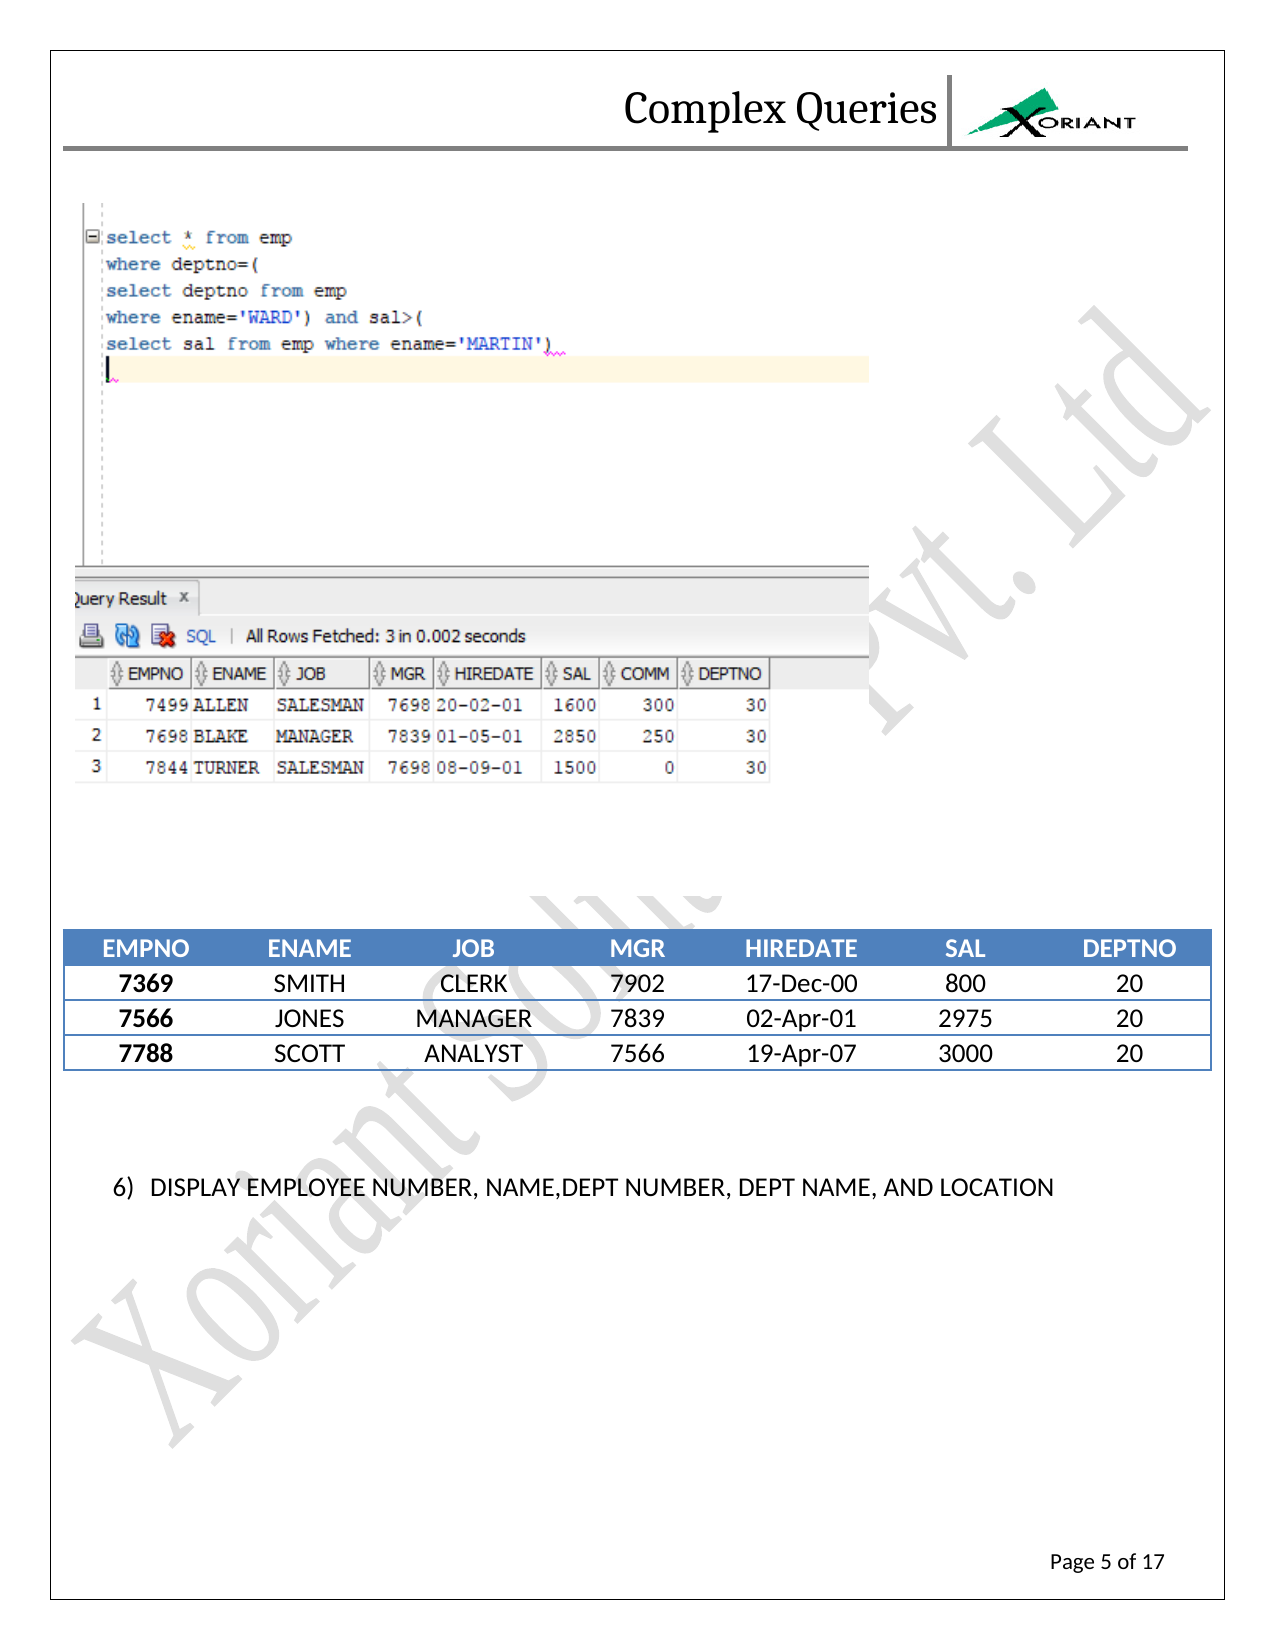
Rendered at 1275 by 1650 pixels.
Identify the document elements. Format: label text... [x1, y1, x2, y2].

table_header DEPTNO [1047, 931, 1210, 964]
list DISPLAY EMPLOYEE NUMBER, NAME,DEPT NUMBER, DEPT NAME, AND LOCATION [112, 1170, 1200, 1203]
table_header MGR [556, 931, 719, 964]
table_cell 7566 [556, 1036, 719, 1069]
table_header SAL [883, 931, 1047, 964]
table_cell ANALYST [392, 1036, 556, 1069]
table_cell 7369 [65, 966, 228, 999]
table_cell 17-Dec-00 [719, 966, 883, 999]
table_cell 7566 [65, 1001, 228, 1034]
table_cell 20 [1047, 1036, 1210, 1069]
table_header JOB [392, 931, 556, 964]
table_cell 7788 [65, 1036, 228, 1069]
table_cell 20 [1047, 1001, 1210, 1034]
table_cell SCOTT [228, 1036, 392, 1069]
table_cell JONES [228, 1001, 392, 1034]
table_cell 3000 [883, 1036, 1047, 1069]
table_header EMPNO [65, 931, 228, 964]
table_header ENAME [228, 931, 392, 964]
picture [75, 203, 869, 896]
table_cell 2975 [883, 1001, 1047, 1034]
table_cell 02-Apr-01 [719, 1001, 883, 1034]
table_cell MANAGER [392, 1001, 556, 1034]
table_cell 20 [1047, 966, 1210, 999]
table_cell 19-Apr-07 [719, 1036, 883, 1069]
table_cell CLERK [392, 966, 556, 999]
table_cell 7902 [556, 966, 719, 999]
picture [961, 82, 1154, 139]
table_cell 7839 [556, 1001, 719, 1034]
table_cell 800 [883, 966, 1047, 999]
table_header HIREDATE [719, 931, 883, 964]
table_cell SMITH [228, 966, 392, 999]
